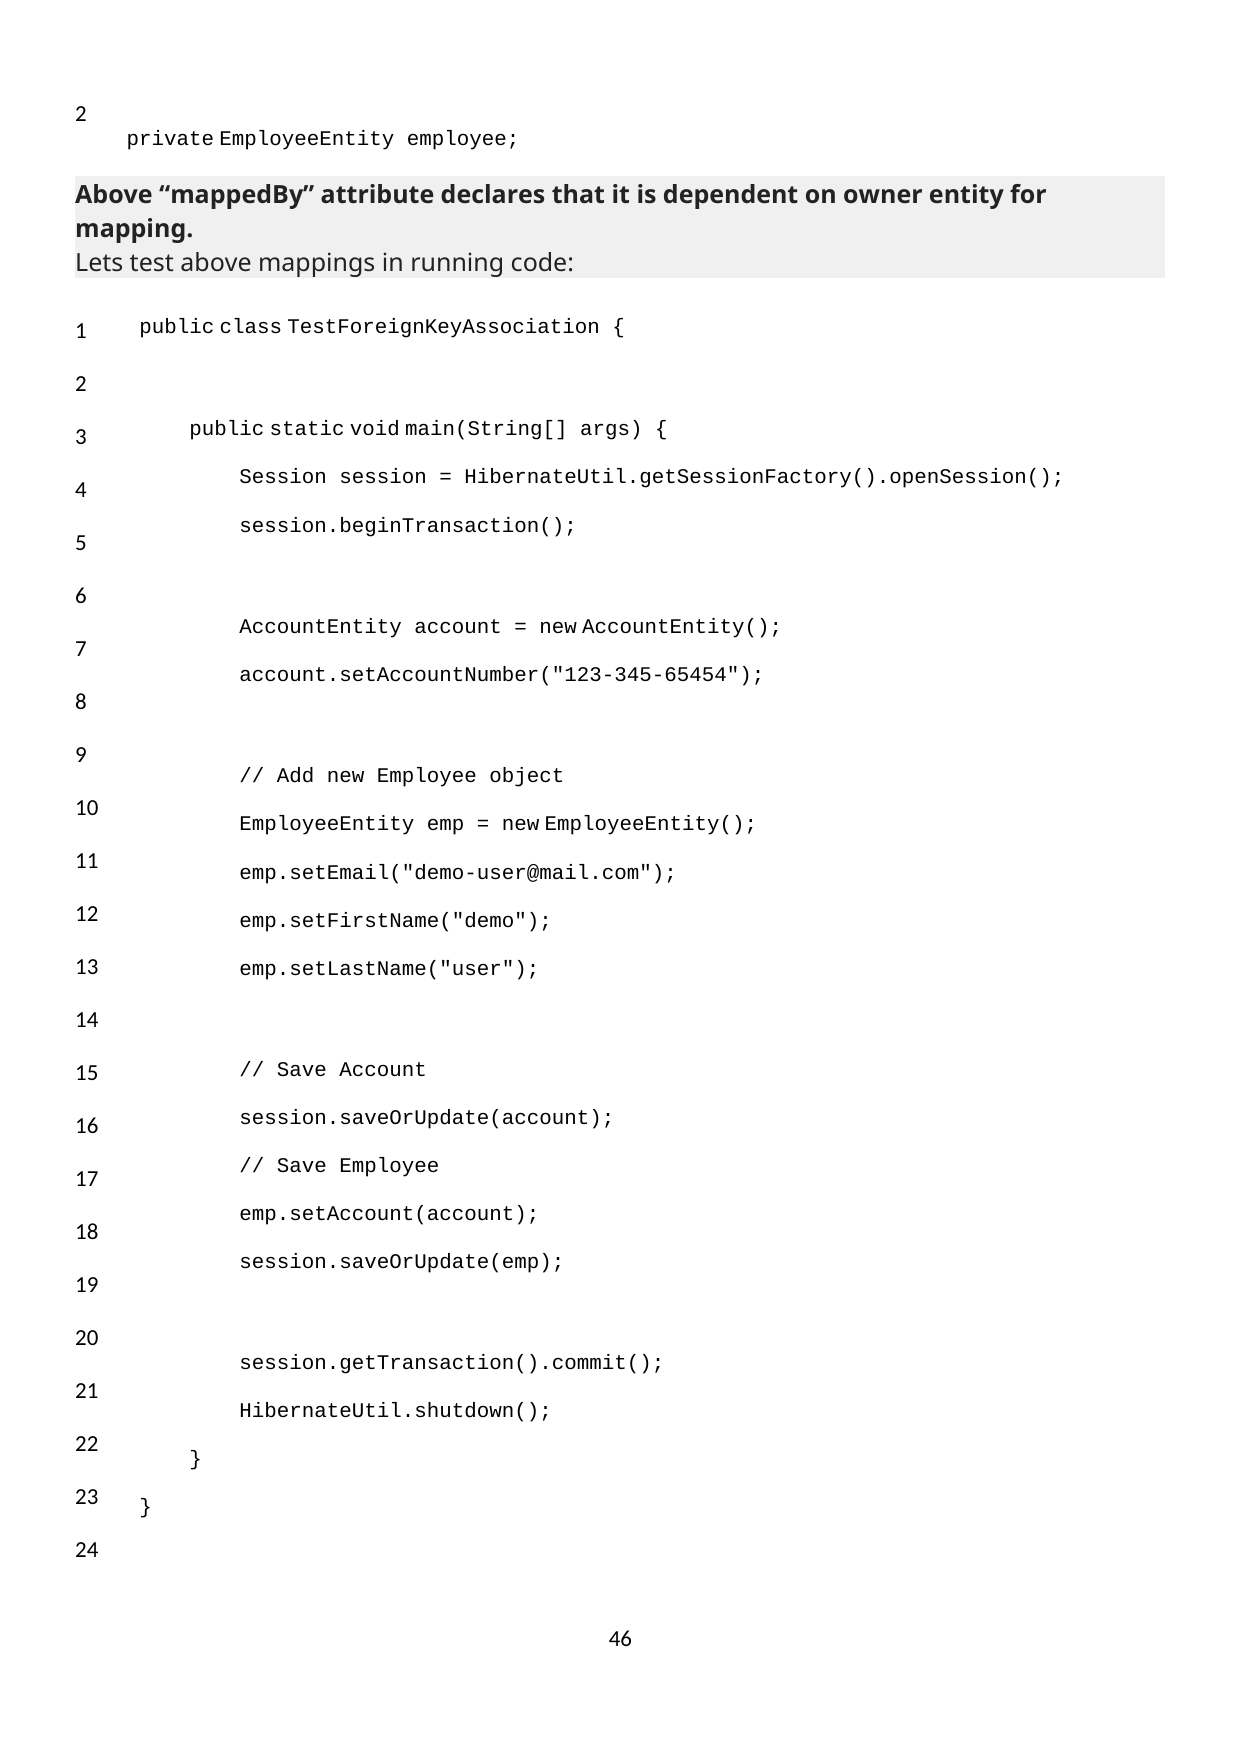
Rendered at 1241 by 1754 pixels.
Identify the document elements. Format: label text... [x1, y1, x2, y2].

text Lets test above mappings in running code: [75, 244, 1165, 278]
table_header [75, 316, 139, 1588]
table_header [126, 75, 1240, 176]
table_header 1 2 [75, 75, 126, 176]
text Above “mappedBy” attribute declares that it is dependent on owner entity for mapping. [75, 176, 1165, 244]
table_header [139, 316, 1240, 1588]
